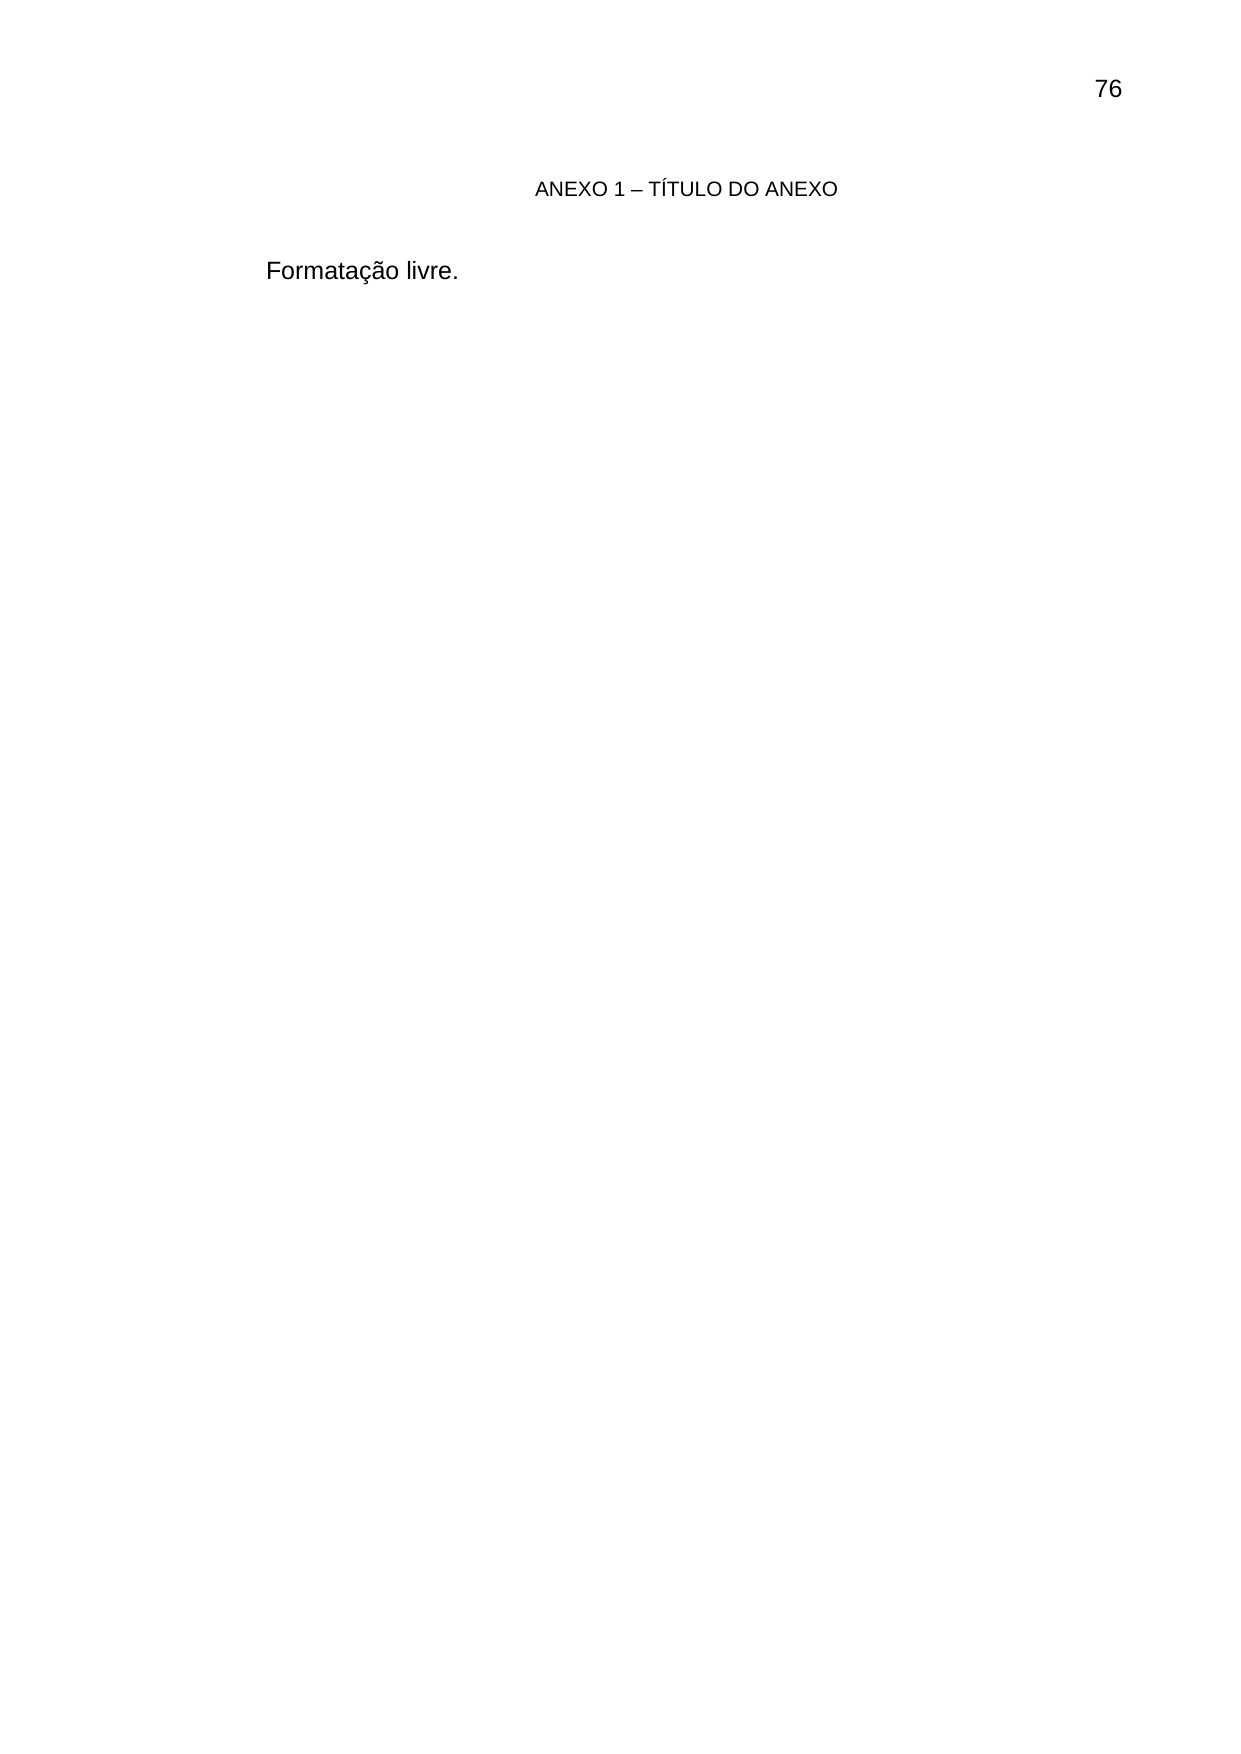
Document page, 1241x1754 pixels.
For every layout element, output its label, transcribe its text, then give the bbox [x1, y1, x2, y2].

text Formatação livre. [177, 256, 1122, 285]
text ANEXO 1 – TÍTULO DO ANEXO [177, 177, 1122, 201]
